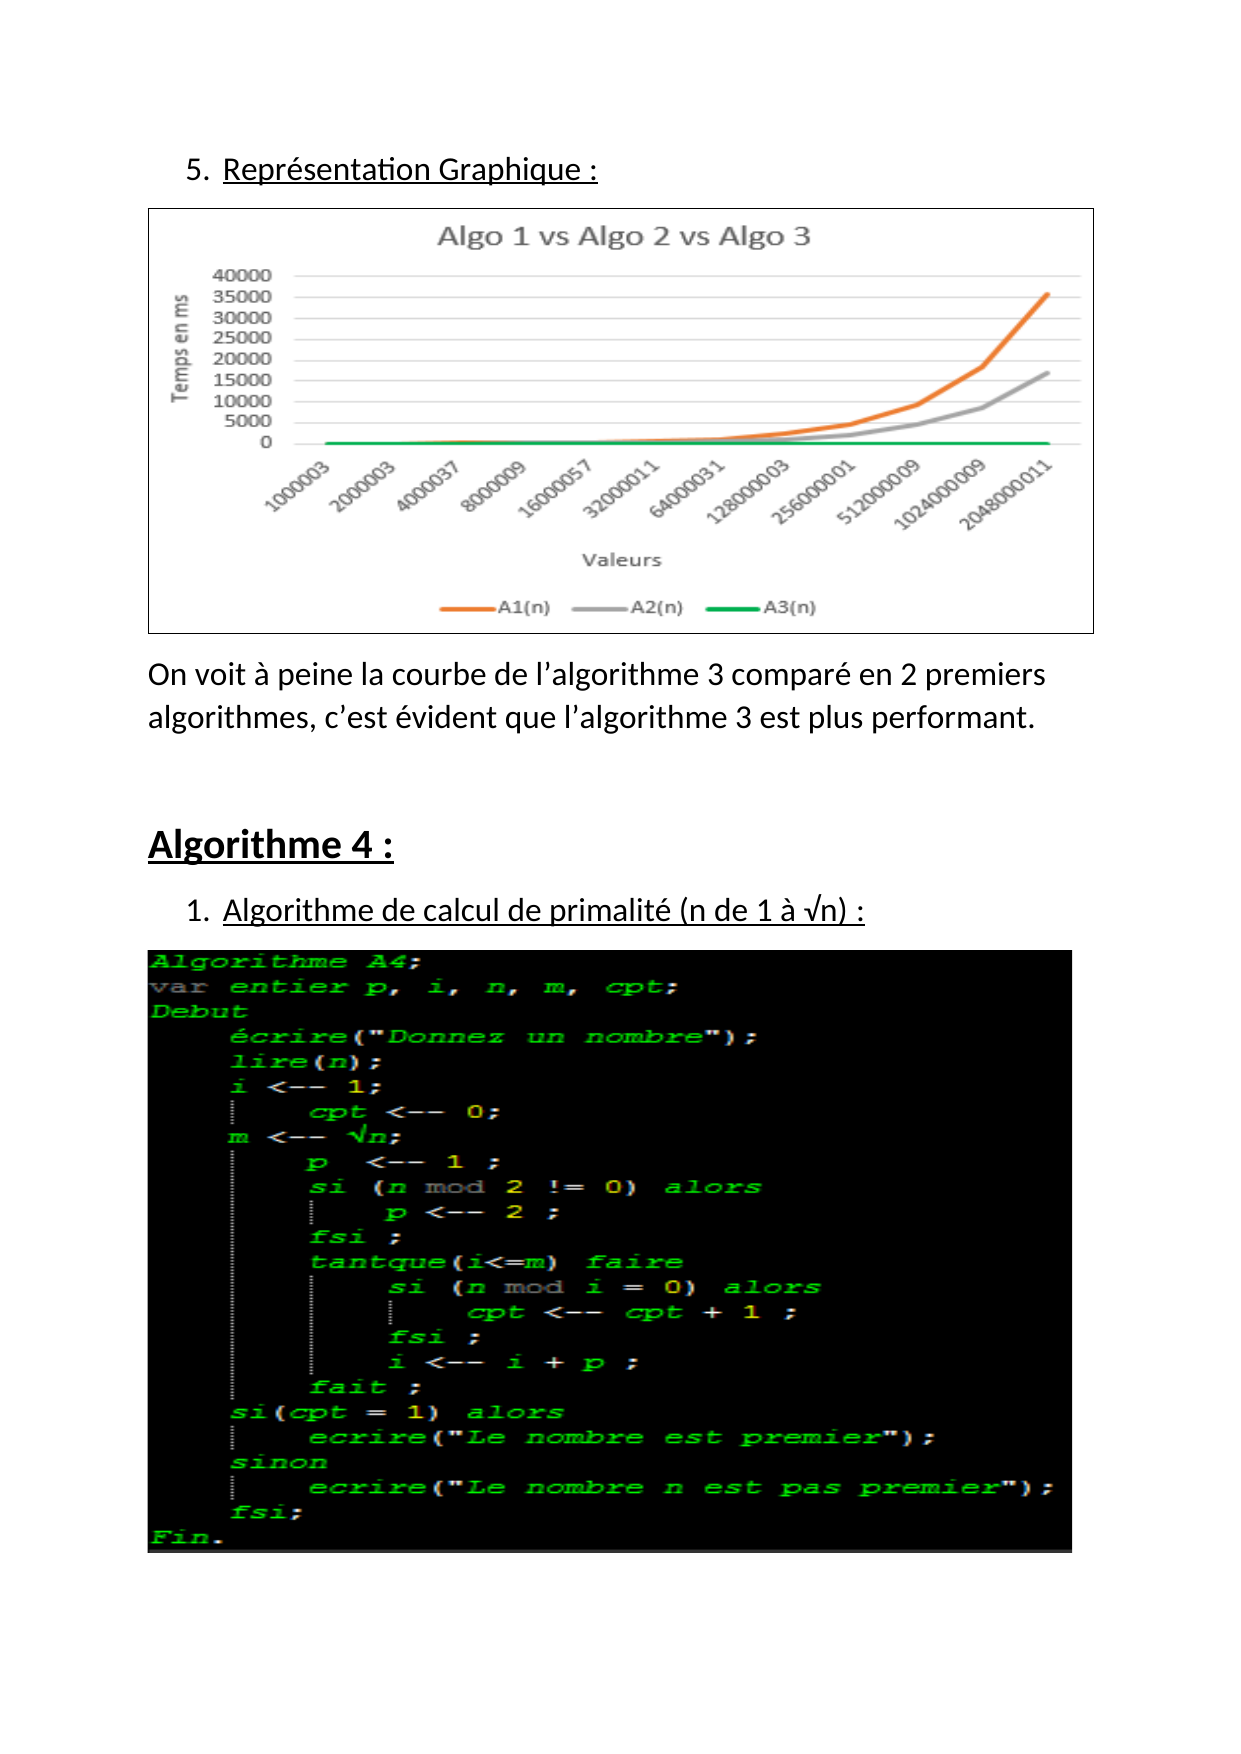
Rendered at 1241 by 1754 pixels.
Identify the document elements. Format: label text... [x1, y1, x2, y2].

picture [149, 209, 1093, 633]
list Représentation Graphique : [185, 148, 1093, 188]
text On voit à peine la courbe de l’algorithme 3 comparé en 2 premiers algorithmes, c’est évident que l’algorithme 3 est plus performant. [148, 652, 1093, 737]
list Algorithme de calcul de primalité (n de 1 à √n) : [185, 889, 1093, 930]
picture [147, 950, 1073, 1553]
text Algorithme 4 : [148, 818, 1093, 868]
